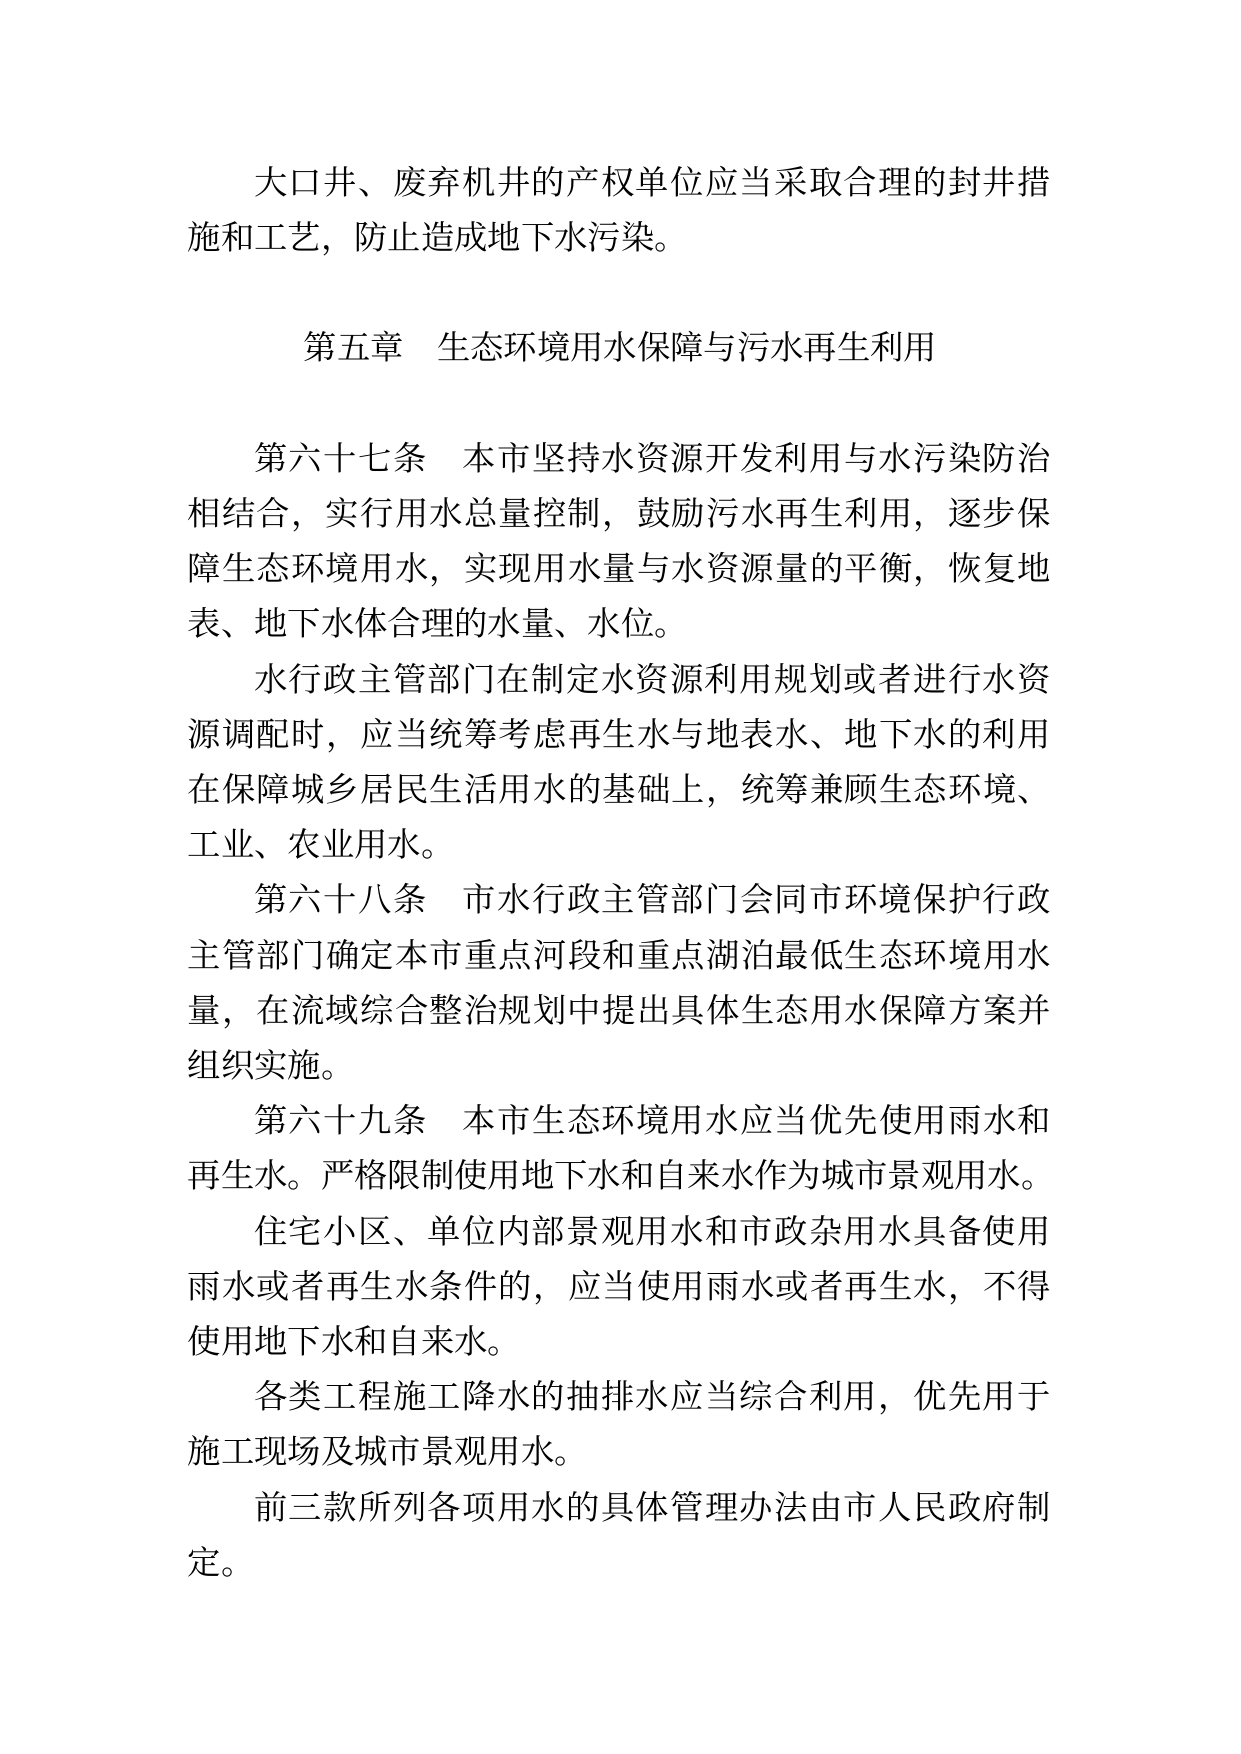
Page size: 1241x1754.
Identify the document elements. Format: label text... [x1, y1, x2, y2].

text 第六十九条 本市生态环境用水应当优先使用雨水和再生水。严格限制使用地下水和自来水作为城市景观用水。 [187, 1088, 1053, 1199]
text 住宅小区、单位内部景观用水和市政杂用水具备使用雨水或者再生水条件的，应当使用雨水或者再生水，不得使用地下水和自来水。 [187, 1199, 1053, 1364]
text 大口井、废弃机井的产权单位应当采取合理的封井措施和工艺，防止造成地下水污染。 [187, 150, 1053, 260]
text 第六十八条 市水行政主管部门会同市环境保护行政主管部门确定本市重点河段和重点湖泊最低生态环境用水量，在流域综合整治规划中提出具体生态用水保障方案并组织实施。 [187, 868, 1053, 1088]
text 第六十七条 本市坚持水资源开发利用与水污染防治相结合，实行用水总量控制，鼓励污水再生利用，逐步保障生态环境用水，实现用水量与水资源量的平衡，恢复地表、地下水体合理的水量、水位。 [187, 426, 1053, 647]
text 水行政主管部门在制定水资源利用规划或者进行水资源调配时，应当统筹考虑再生水与地表水、地下水的利用，在保障城乡居民生活用水的基础上，统筹兼顾生态环境、工业、农业用水。 [187, 647, 1053, 868]
text 第五章 生态环境用水保障与污水再生利用 [187, 316, 1053, 371]
text 各类工程施工降水的抽排水应当综合利用，优先用于施工现场及城市景观用水。 [187, 1364, 1053, 1475]
text 前三款所列各项用水的具体管理办法由市人民政府制定。 [187, 1475, 1053, 1585]
